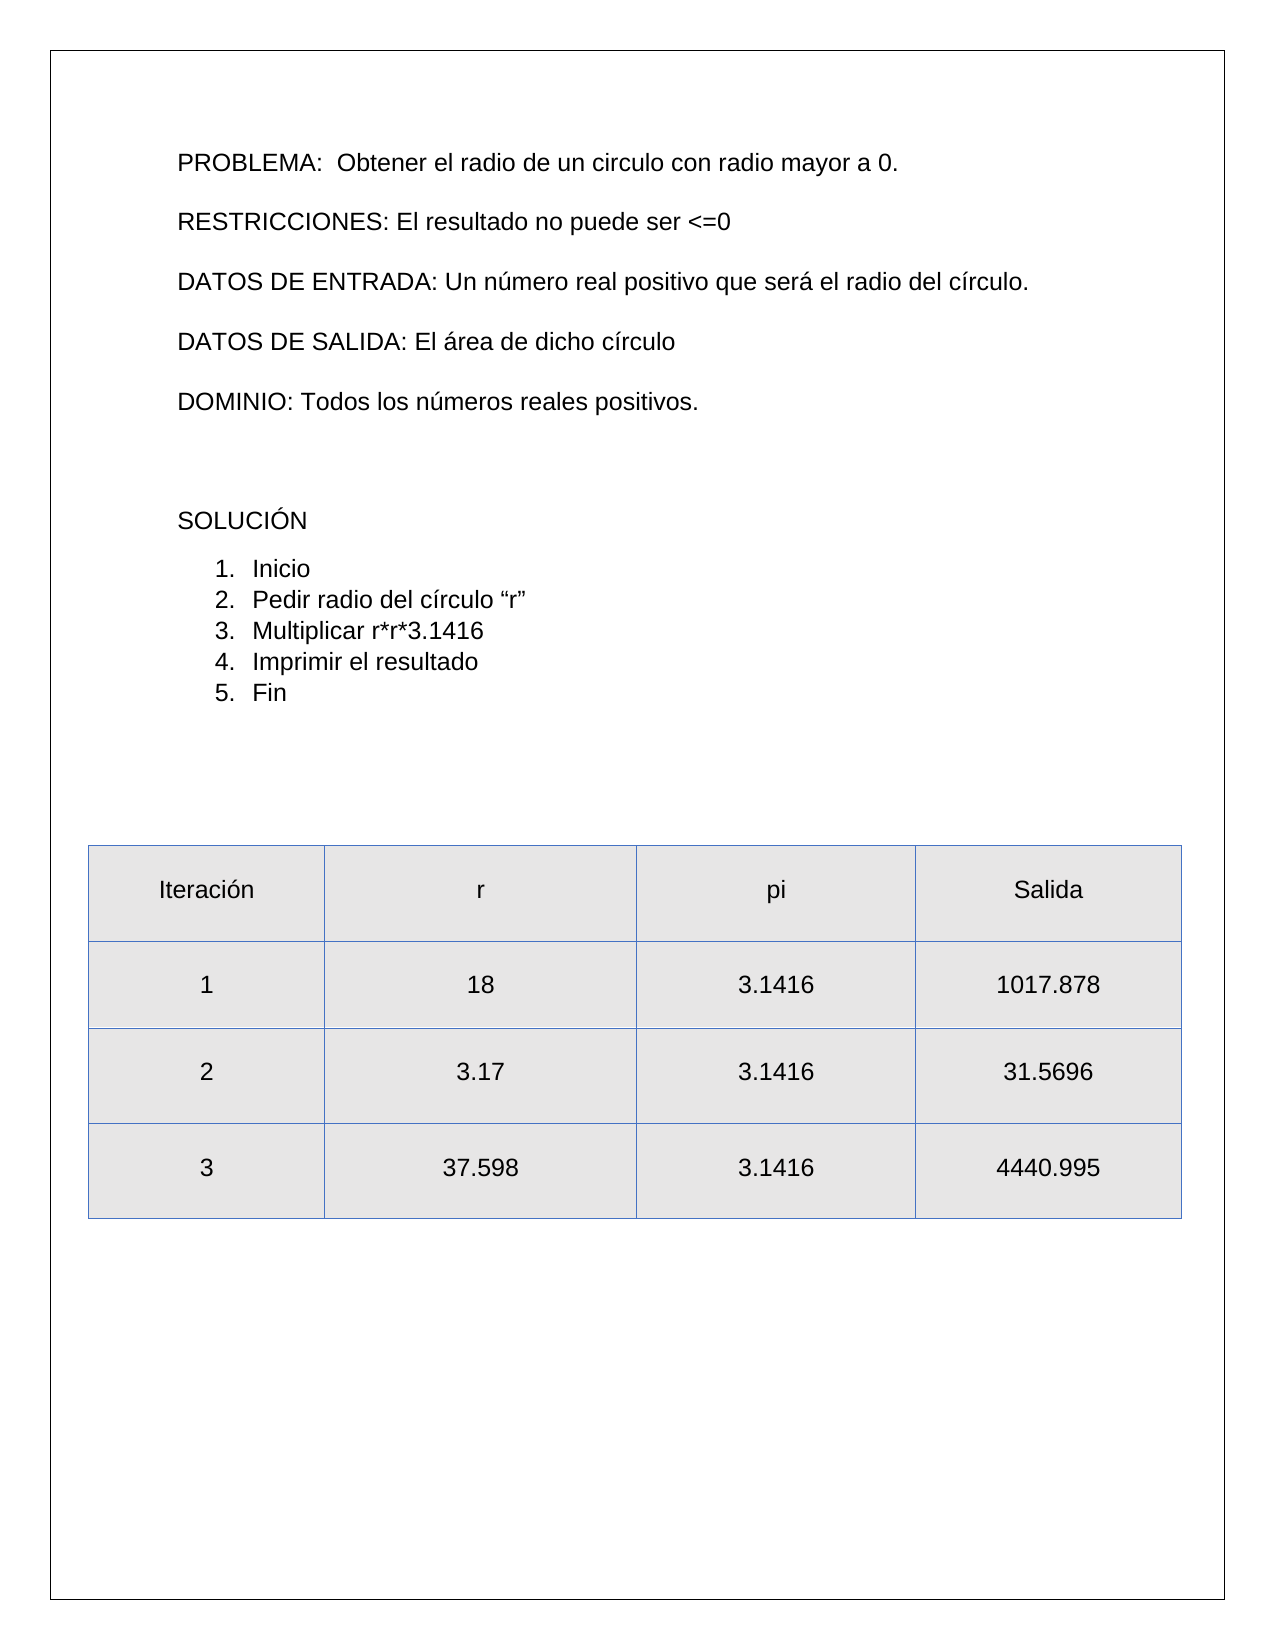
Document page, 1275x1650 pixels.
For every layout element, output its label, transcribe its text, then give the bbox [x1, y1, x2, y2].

table_cell 37.598 [325, 1124, 636, 1218]
table_cell 1017.878 [916, 942, 1181, 1027]
table_cell 3.1416 [637, 1029, 915, 1123]
table_cell 4440.995 [916, 1124, 1181, 1218]
list Fin [214, 678, 1098, 707]
text SOLUCIÓN [177, 506, 1098, 535]
text DATOS DE SALIDA: El área de dicho círculo [177, 327, 1098, 356]
table_cell 1 [89, 942, 324, 1027]
text DOMINIO: Todos los números reales positivos. [177, 387, 1098, 415]
list Pedir radio del círculo “r” [214, 585, 1098, 614]
list Multiplicar r*r*3.1416 [214, 616, 1098, 645]
list Imprimir el resultado [214, 647, 1098, 676]
text RESTRICCIONES: El resultado no puede ser <=0 [177, 207, 1098, 236]
table_header Iteración [89, 846, 324, 941]
table_cell 31.5696 [916, 1029, 1181, 1123]
table_cell 3.17 [325, 1029, 636, 1123]
table_cell 3.1416 [637, 942, 915, 1027]
text DATOS DE ENTRADA: Un número real positivo que será el radio del círculo. [177, 267, 1098, 296]
table_cell 18 [325, 942, 636, 1027]
table_header Salida [916, 846, 1181, 941]
text PROBLEMA: Obtener el radio de un circulo con radio mayor a 0. [177, 147, 1098, 176]
table_header pi [637, 846, 915, 941]
table_cell 3 [89, 1124, 324, 1218]
table_cell 2 [89, 1029, 324, 1123]
table_header r [325, 846, 636, 941]
table_cell 3.1416 [637, 1124, 915, 1218]
list Inicio [214, 554, 1098, 583]
